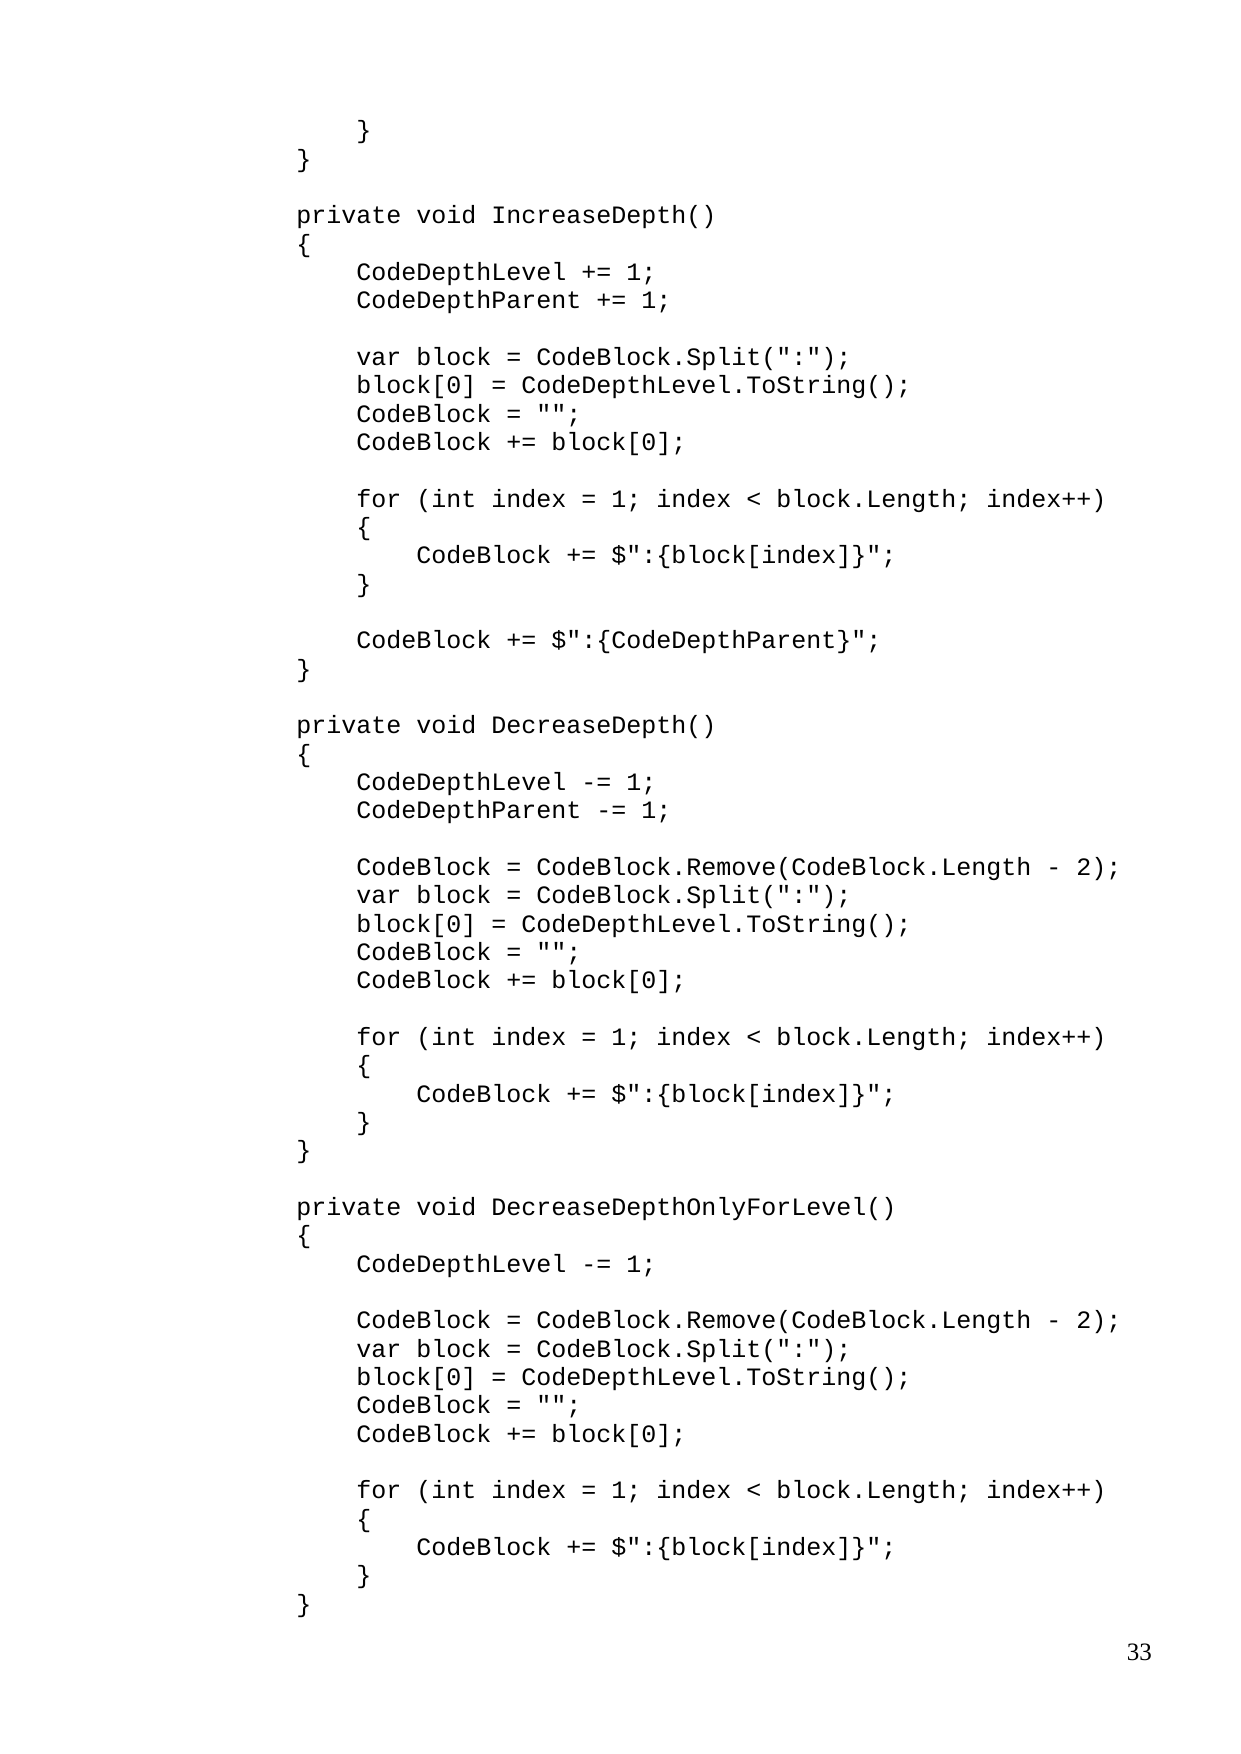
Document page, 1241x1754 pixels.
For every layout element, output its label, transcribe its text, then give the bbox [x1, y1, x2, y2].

text } [177, 146, 1152, 175]
text CodeDepthLevel -= 1; [177, 1251, 1152, 1280]
text CodeBlock = ""; [177, 940, 1152, 968]
text CodeBlock += block[0]; [177, 1421, 1152, 1450]
text } [177, 118, 1152, 146]
text var block = CodeBlock.Split(":"); [177, 883, 1152, 911]
text CodeDepthParent -= 1; [177, 798, 1152, 826]
text { [177, 1506, 1152, 1535]
text CodeBlock = CodeBlock.Remove(CodeBlock.Length - 2); [177, 1308, 1152, 1336]
text block[0] = CodeDepthLevel.ToString(); [177, 1365, 1152, 1393]
text CodeBlock += $":{block[index]}"; [177, 1081, 1152, 1110]
text { [177, 231, 1152, 260]
text } [177, 656, 1152, 685]
text { [177, 1053, 1152, 1081]
text } [177, 1591, 1152, 1620]
text } [177, 1563, 1152, 1591]
text block[0] = CodeDepthLevel.ToString(); [177, 373, 1152, 401]
text { [177, 515, 1152, 543]
text private void DecreaseDepthOnlyForLevel() [177, 1195, 1152, 1223]
text CodeBlock += $":{block[index]}"; [177, 1535, 1152, 1563]
text CodeDepthLevel -= 1; [177, 770, 1152, 798]
text block[0] = CodeDepthLevel.ToString(); [177, 911, 1152, 940]
text } [177, 571, 1152, 600]
text CodeBlock += block[0]; [177, 430, 1152, 458]
text for (int index = 1; index < block.Length; index++) [177, 1025, 1152, 1053]
text var block = CodeBlock.Split(":"); [177, 345, 1152, 373]
text CodeBlock = ""; [177, 1393, 1152, 1421]
text CodeBlock += block[0]; [177, 968, 1152, 996]
text } [177, 1110, 1152, 1138]
text { [177, 1223, 1152, 1251]
text CodeDepthLevel += 1; [177, 260, 1152, 288]
text CodeBlock = CodeBlock.Remove(CodeBlock.Length - 2); [177, 855, 1152, 883]
text for (int index = 1; index < block.Length; index++) [177, 1478, 1152, 1506]
text CodeBlock += $":{CodeDepthParent}"; [177, 628, 1152, 656]
text CodeBlock += $":{block[index]}"; [177, 543, 1152, 571]
text private void DecreaseDepth() [177, 713, 1152, 741]
text var block = CodeBlock.Split(":"); [177, 1336, 1152, 1365]
text { [177, 741, 1152, 770]
text } [177, 1138, 1152, 1166]
text for (int index = 1; index < block.Length; index++) [177, 486, 1152, 515]
text CodeDepthParent += 1; [177, 288, 1152, 316]
text private void IncreaseDepth() [177, 203, 1152, 231]
text CodeBlock = ""; [177, 401, 1152, 430]
